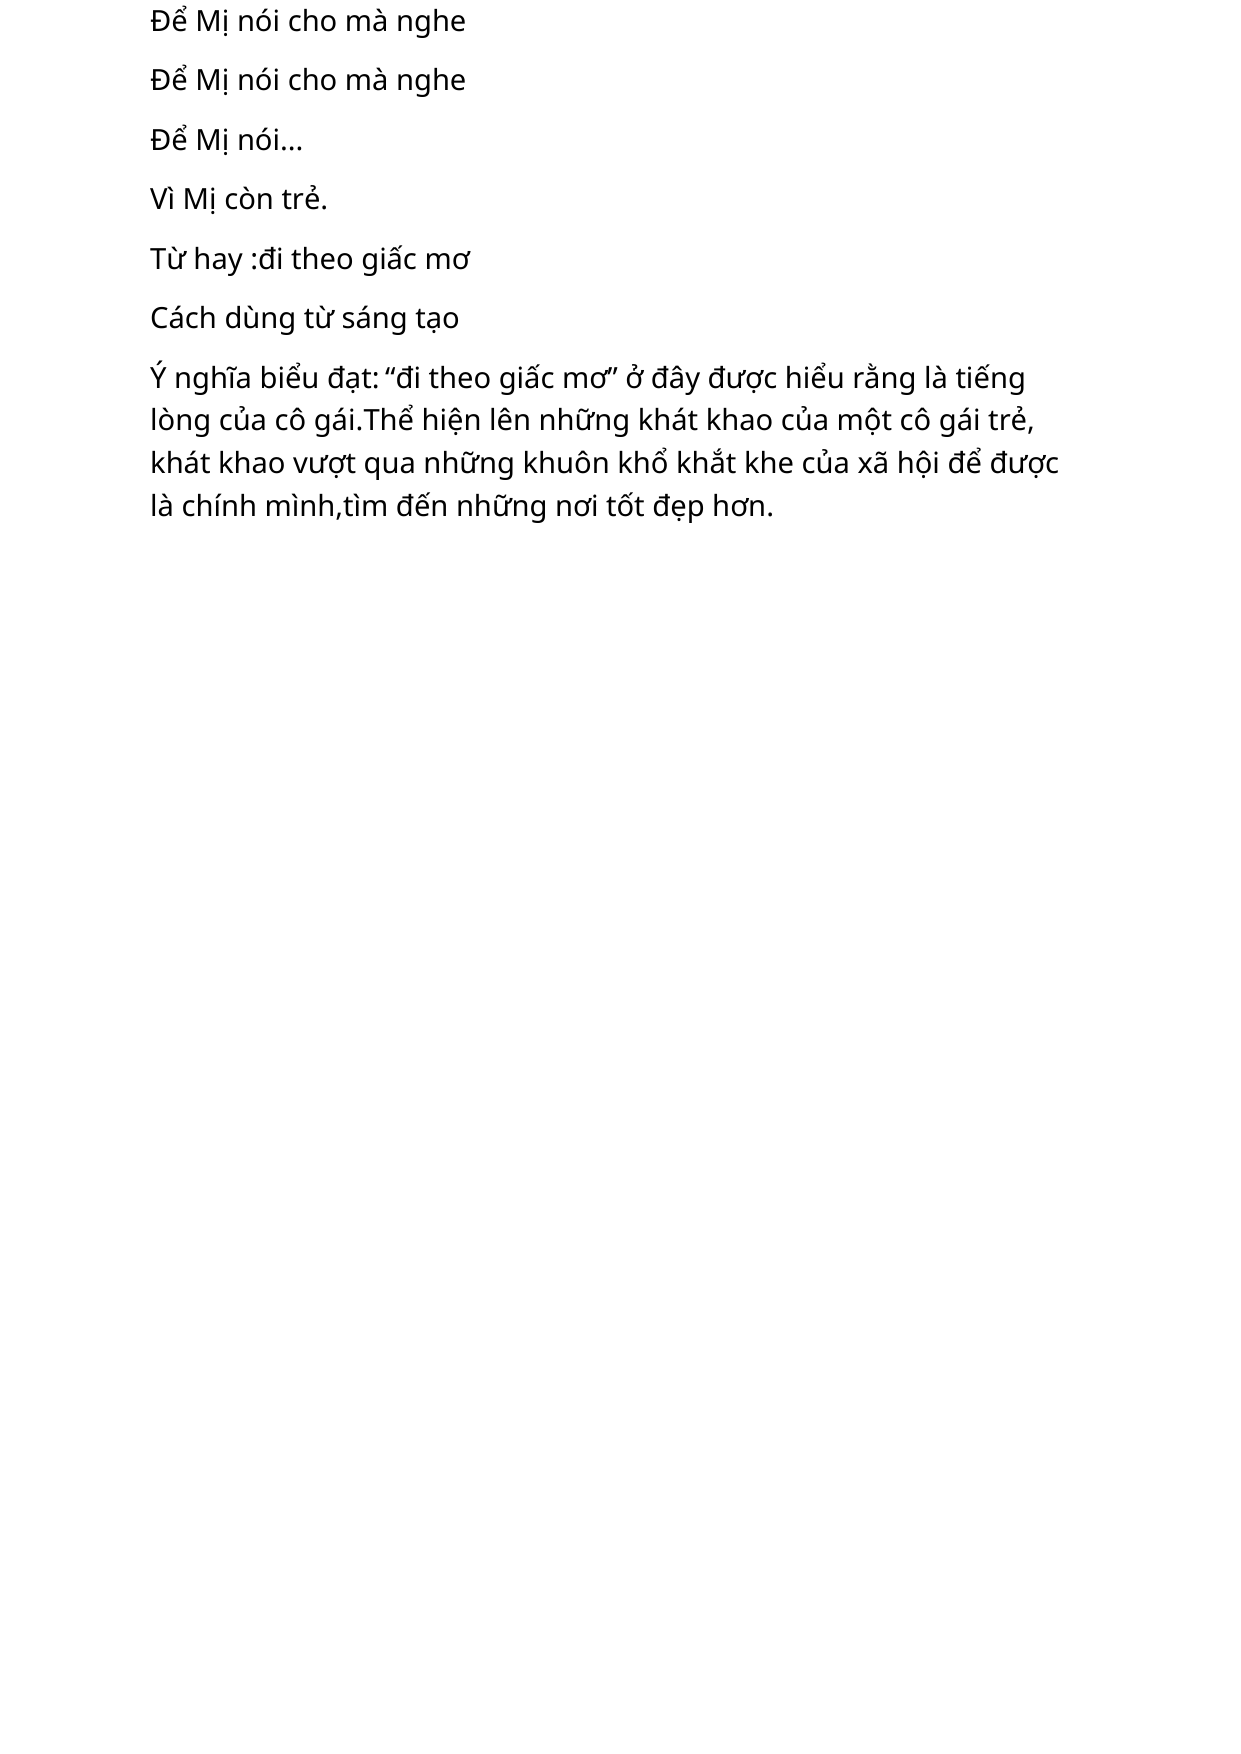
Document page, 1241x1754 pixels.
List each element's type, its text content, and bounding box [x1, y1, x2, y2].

text Vì Mị còn trẻ. [150, 178, 1090, 218]
text Cách dùng từ sáng tạo [150, 297, 1090, 337]
text Ý nghĩa biểu đạt: “đi theo giấc mơ” ở đây được hiểu rằng là tiếng lòng của cô gái.Thể hiện lên những khát khao của một cô gái trẻ, khát khao vượt qua những khuôn khổ khắt khe của xã hội để được là chính mình,tìm đến những nơi tốt đẹp hơn. [150, 357, 1090, 525]
text Để Mị nói cho mà nghe [150, 59, 1090, 99]
text Từ hay :đi theo giấc mơ [150, 238, 1090, 278]
text Để Mị nói cho mà nghe [150, 0, 1090, 40]
text Để Mị nói... [150, 119, 1090, 159]
